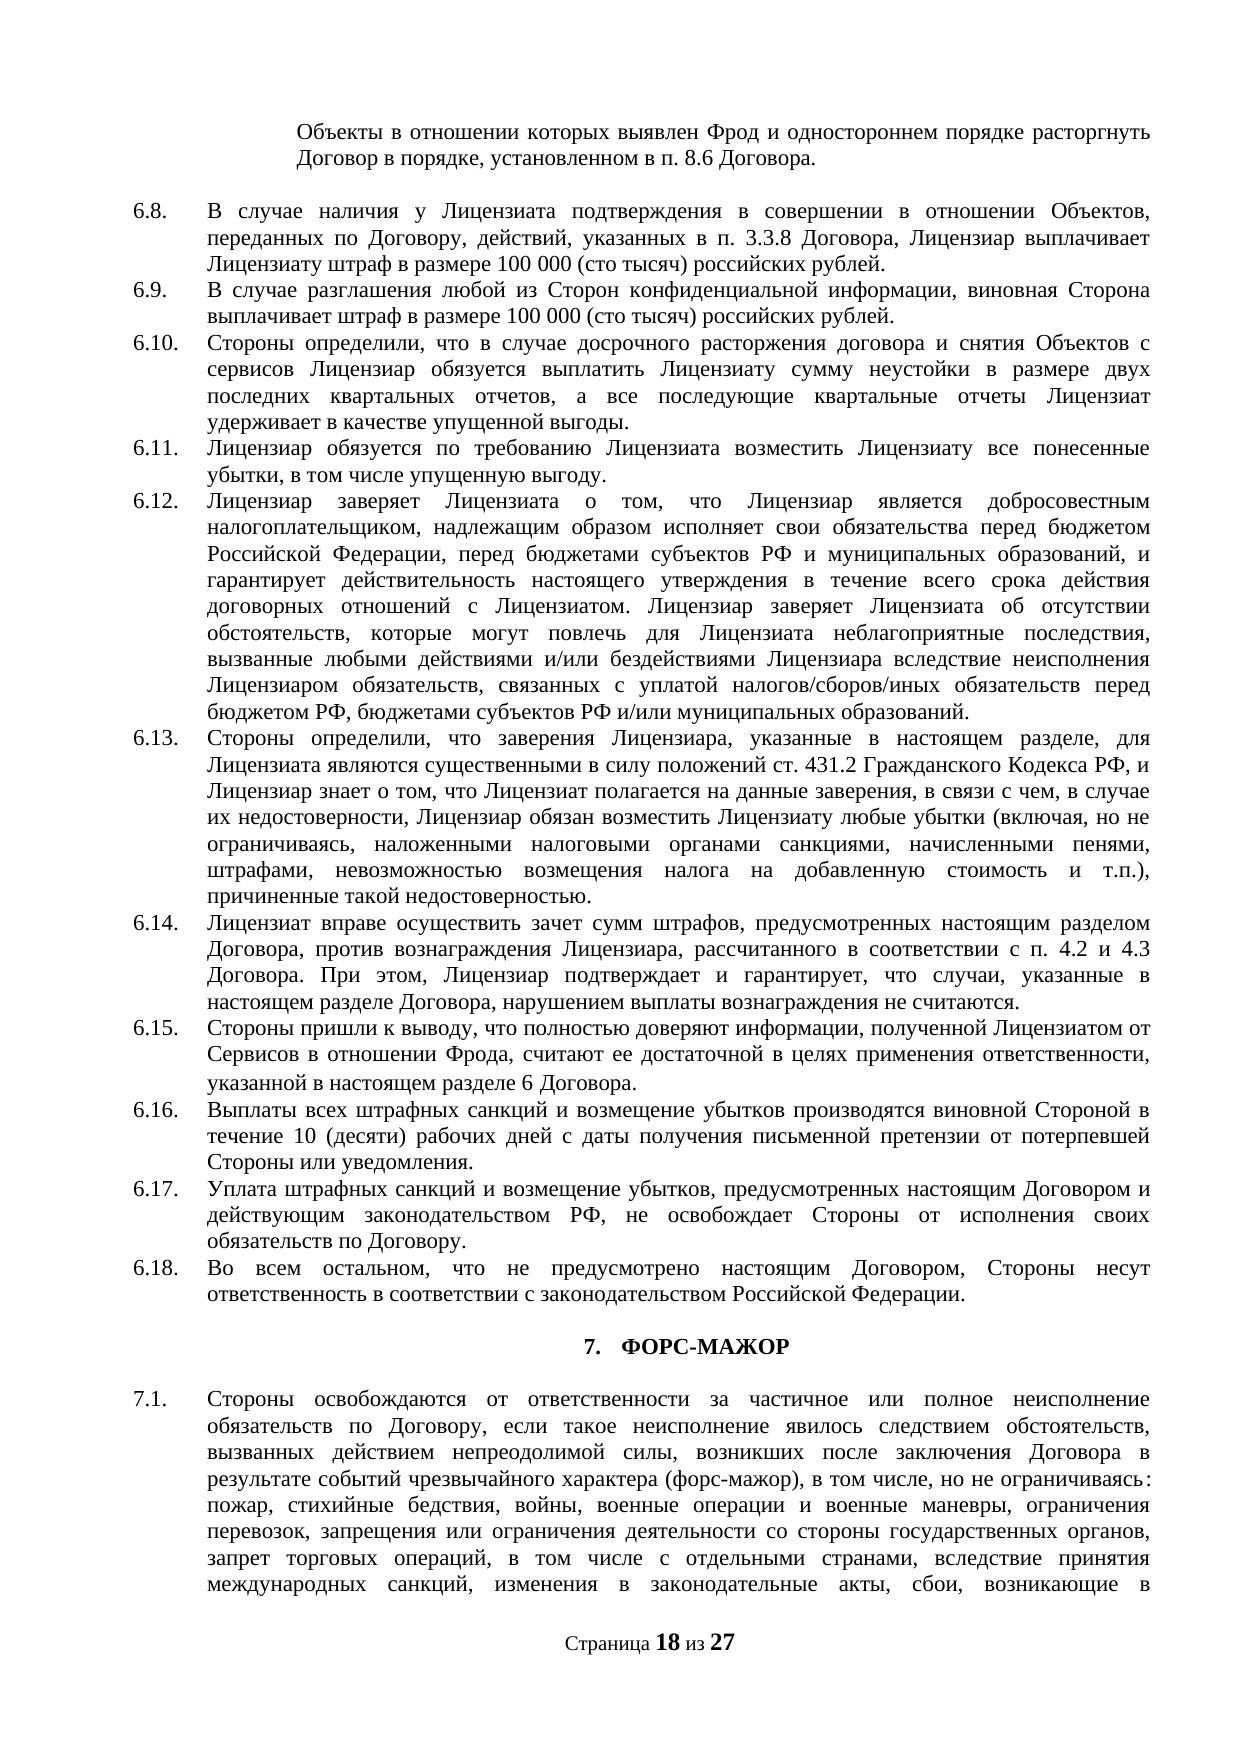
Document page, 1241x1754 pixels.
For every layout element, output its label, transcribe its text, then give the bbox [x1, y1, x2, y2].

list Стороны пришли к выводу, что полностью доверяют информации, полученной Лицензиатом от Сервисов в отношении Фрода, считают ее достаточной в целях применения ответственности, указанной в настоящем разделе 6 Договора. [133, 1014, 1152, 1096]
list Лицензиар заверяет Лицензиата о том, что Лицензиар является добросовестным налогоплательщиком, надлежащим образом исполняет свои обязательства перед бюджетом Российской Федерации, перед бюджетами субъектов РФ и муниципальных образований, и гарантирует действительность настоящего утверждения в течение всего срока действия договорных отношений с Лицензиатом. Лицензиар заверяет Лицензиата об отсутствии обстоятельств, которые могут повлечь для Лицензиата неблагоприятные последствия, вызванные любыми действиями и/или бездействиями Лицензиара вследствие неисполнения Лицензиаром обязательств, связанных с уплатой налогов/сборов/иных обязательств перед бюджетом РФ, бюджетами субъектов РФ и/или муниципальных образований. [133, 487, 1152, 724]
list В случае наличия у Лицензиата подтверждения в совершении в отношении Объектов, переданных по Договору, действий, указанных в п. 3.3.8 Договора, Лицензиар выплачивает Лицензиату штраф в размере 100 000 (сто тысяч) российских рублей. [133, 197, 1152, 276]
list Уплата штрафных санкций и возмещение убытков, предусмотренных настоящим Договором и действующим законодательством РФ, не освобождает Стороны от исполнения своих обязательств по Договору. [133, 1175, 1152, 1254]
list Во всем остальном, что не предусмотрено настоящим Договором, Стороны несут ответственность в соответствии с законодательством Российской Федерации. [133, 1254, 1152, 1306]
list Лицензиар обязуется по требованию Лицензиата возместить Лицензиату все понесенные убытки, в том числе упущенную выгоду. [133, 434, 1152, 487]
list Выплаты всех штрафных санкций и возмещение убытков производятся виновной Стороной в течение 10 (десяти) рабочих дней с даты получения письменной претензии от потерпевшей Стороны или уведомления. [133, 1096, 1152, 1175]
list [221, 118, 1152, 171]
list В случае разглашения любой из Сторон конфиденциальной информации, виновная Сторона выплачивает штраф в размере 100 000 (сто тысяч) российских рублей. [133, 276, 1152, 329]
list Стороны определили, что в случае досрочного расторжения договора и снятия Объектов с сервисов Лицензиар обязуется выплатить Лицензиату сумму неустойки в размере двух последних квартальных отчетов, а все последующие квартальные отчеты Лицензиат удерживает в качестве упущенной выгоды. [133, 329, 1152, 434]
list ФОРС-МАЖОР [221, 1333, 1152, 1359]
list Лицензиат вправе осуществить зачет сумм штрафов, предусмотренных настоящим разделом Договора, против вознаграждения Лицензиара, рассчитанного в соответствии с п. 4.2 и 4.3 Договора. При этом, Лицензиар подтверждает и гарантирует, что случаи, указанные в настоящем разделе Договора, нарушением выплаты вознаграждения не считаются. [133, 909, 1152, 1014]
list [133, 1386, 1152, 1596]
list Стороны определили, что заверения Лицензиара, указанные в настоящем разделе, для Лицензиата являются существенными в силу положений ст. 431.2 Гражданского Кодекса РФ, и Лицензиар знает о том, что Лицензиат полагается на данные заверения, в связи с чем, в случае их недостоверности, Лицензиар обязан возместить Лицензиату любые убытки (включая, но не ограничиваясь, наложенными налоговыми органами санкциями, начисленными пенями, штрафами, невозможностью возмещения налога на добавленную стоимость и т.п.), причиненные такой недостоверностью. [133, 724, 1152, 909]
